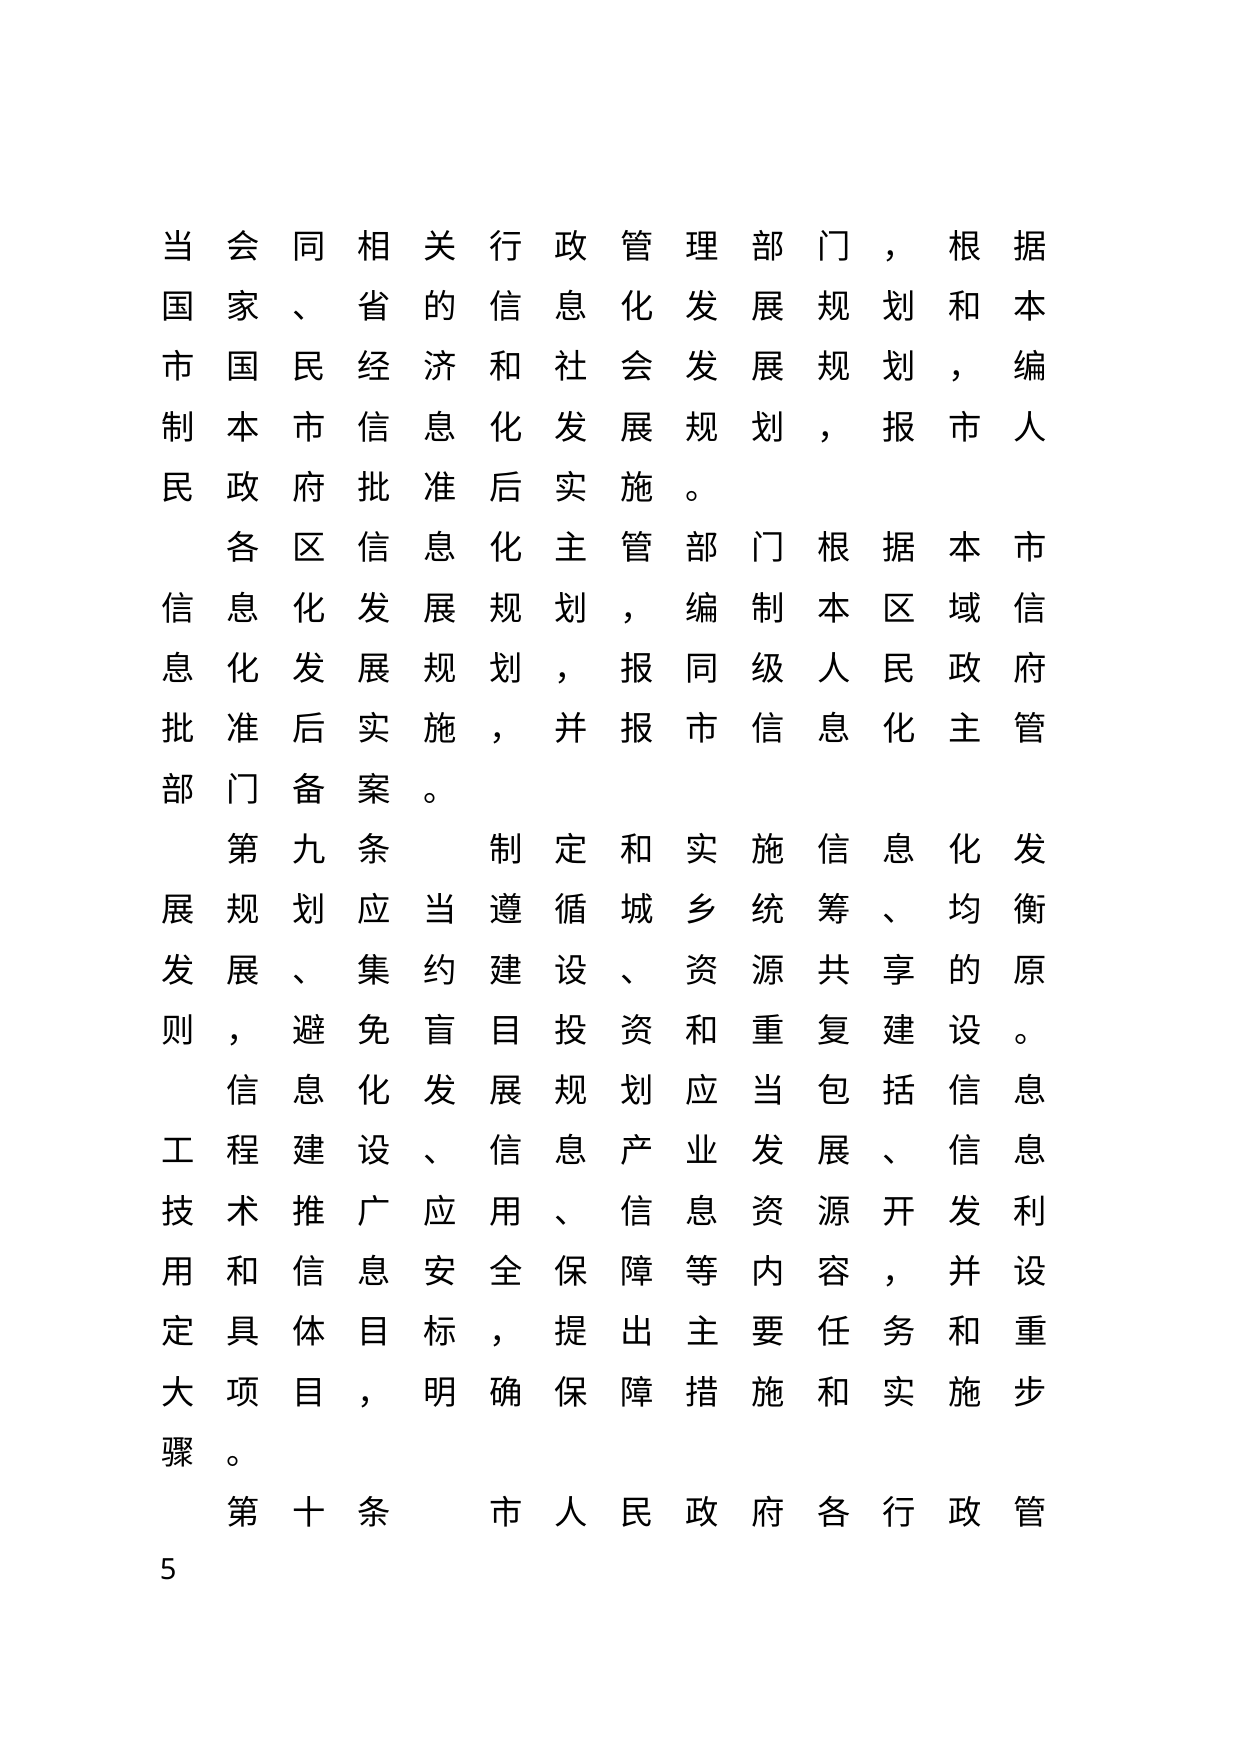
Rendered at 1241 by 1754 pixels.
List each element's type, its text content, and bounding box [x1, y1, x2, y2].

text 信息化发展规划应当包括信息工程建设、信息产业发展、信息技术推广应用、信息资源开发利用和信息安全保障等内容，并设定具体目标，提出主要任务和重大项目，明确保障措施和实施步骤。 [161, 1058, 1079, 1480]
text 各区信息化主管部门根据本市信息化发展规划，编制本区域信息化发展规划，报同级人民政府批准后实施，并报市信息化主管部门备案。 [161, 515, 1079, 817]
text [161, 213, 1079, 515]
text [161, 1480, 1079, 1540]
text 第九条 制定和实施信息化发展规划应当遵循城乡统筹、均衡发展、集约建设、资源共享的原则，避免盲目投资和重复建设。 [161, 817, 1079, 1058]
